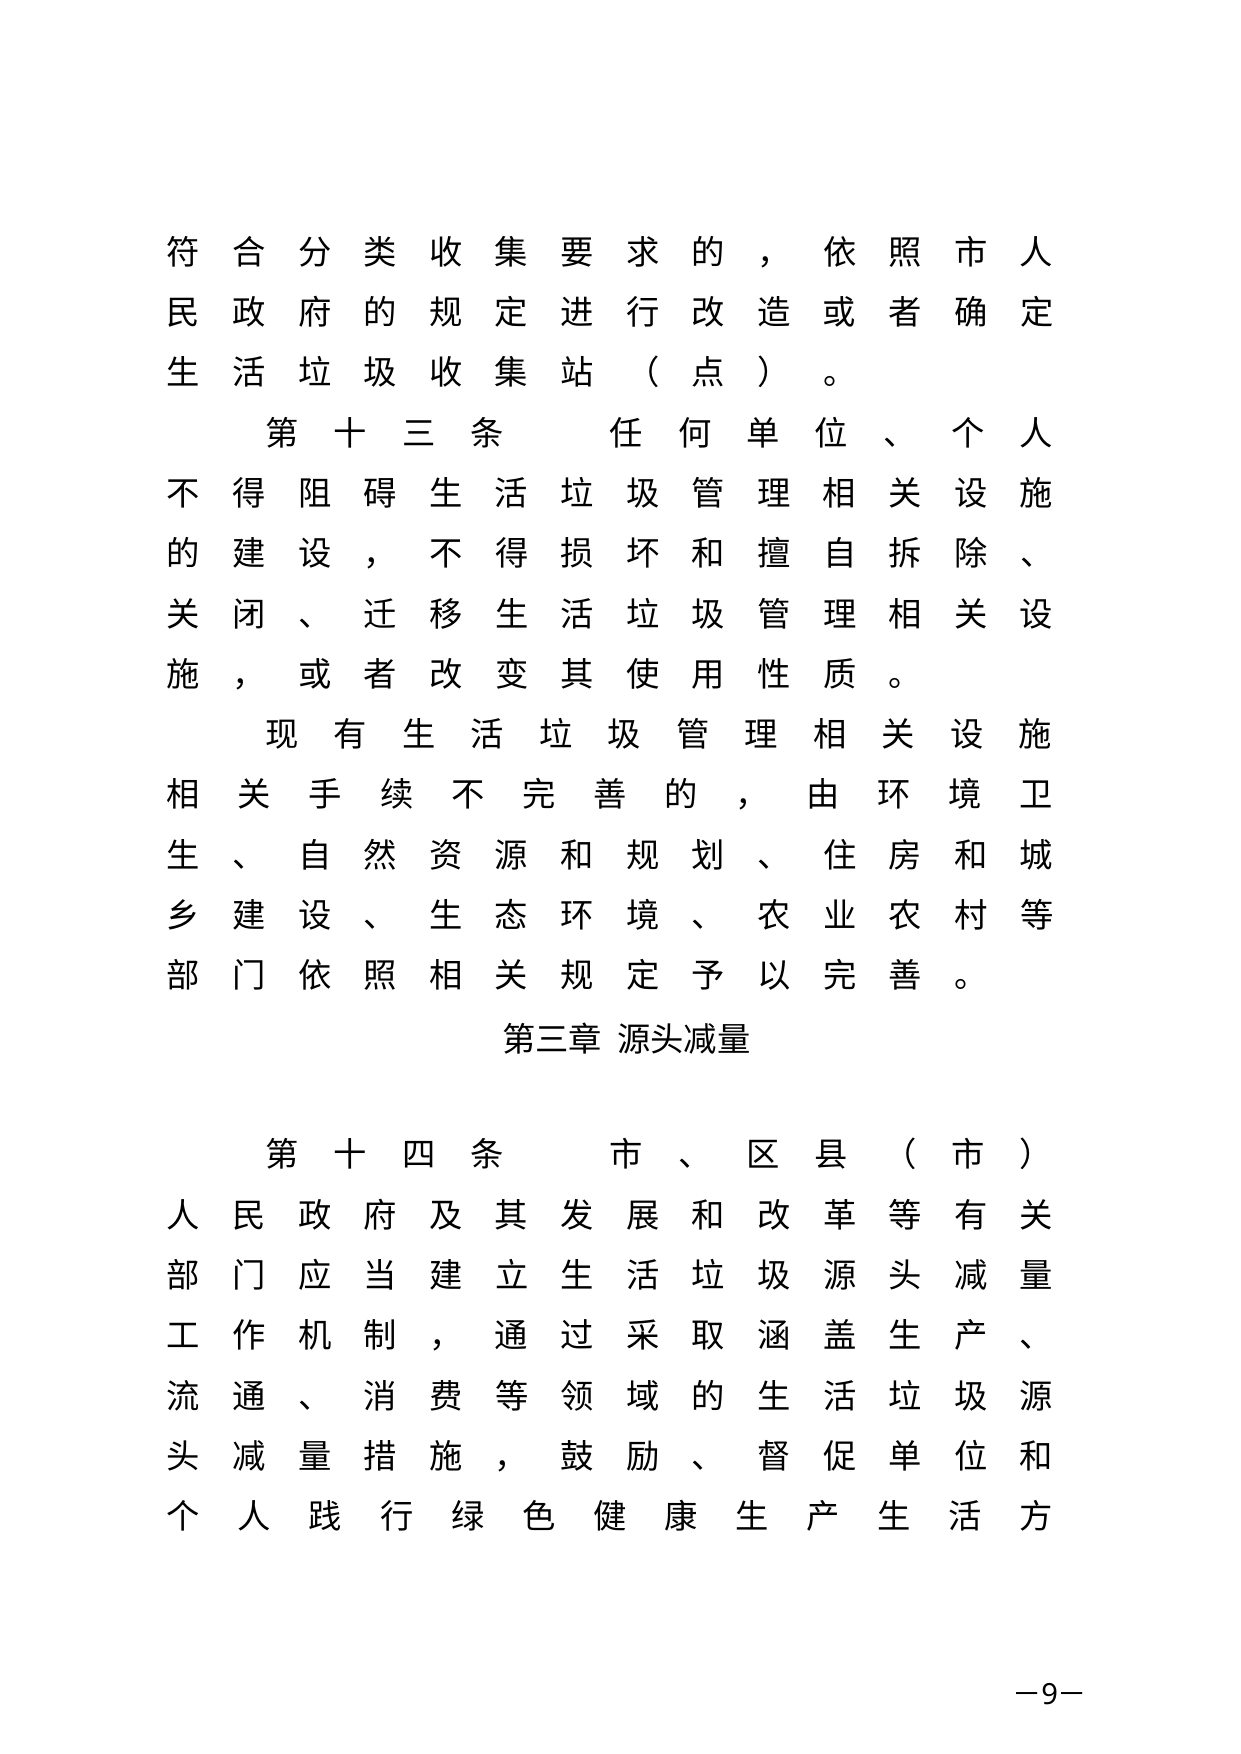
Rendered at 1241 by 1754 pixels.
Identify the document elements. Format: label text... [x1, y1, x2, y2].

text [167, 219, 1085, 400]
text 现有生活垃圾管理相关设施相关手续不完善的，由环境卫生、自然资源和规划、住房和城乡建设、生态环境、农业农村等部门依照相关规定予以完善。 [167, 702, 1085, 1003]
text 第十三条 任何单位、个人不得阻碍生活垃圾管理相关设施的建设，不得损坏和擅自拆除、关闭、迁移生活垃圾管理相关设施，或者改变其使用性质。 [167, 400, 1085, 702]
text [167, 1122, 1085, 1544]
text 第三章 源头减量 [167, 1003, 1085, 1063]
